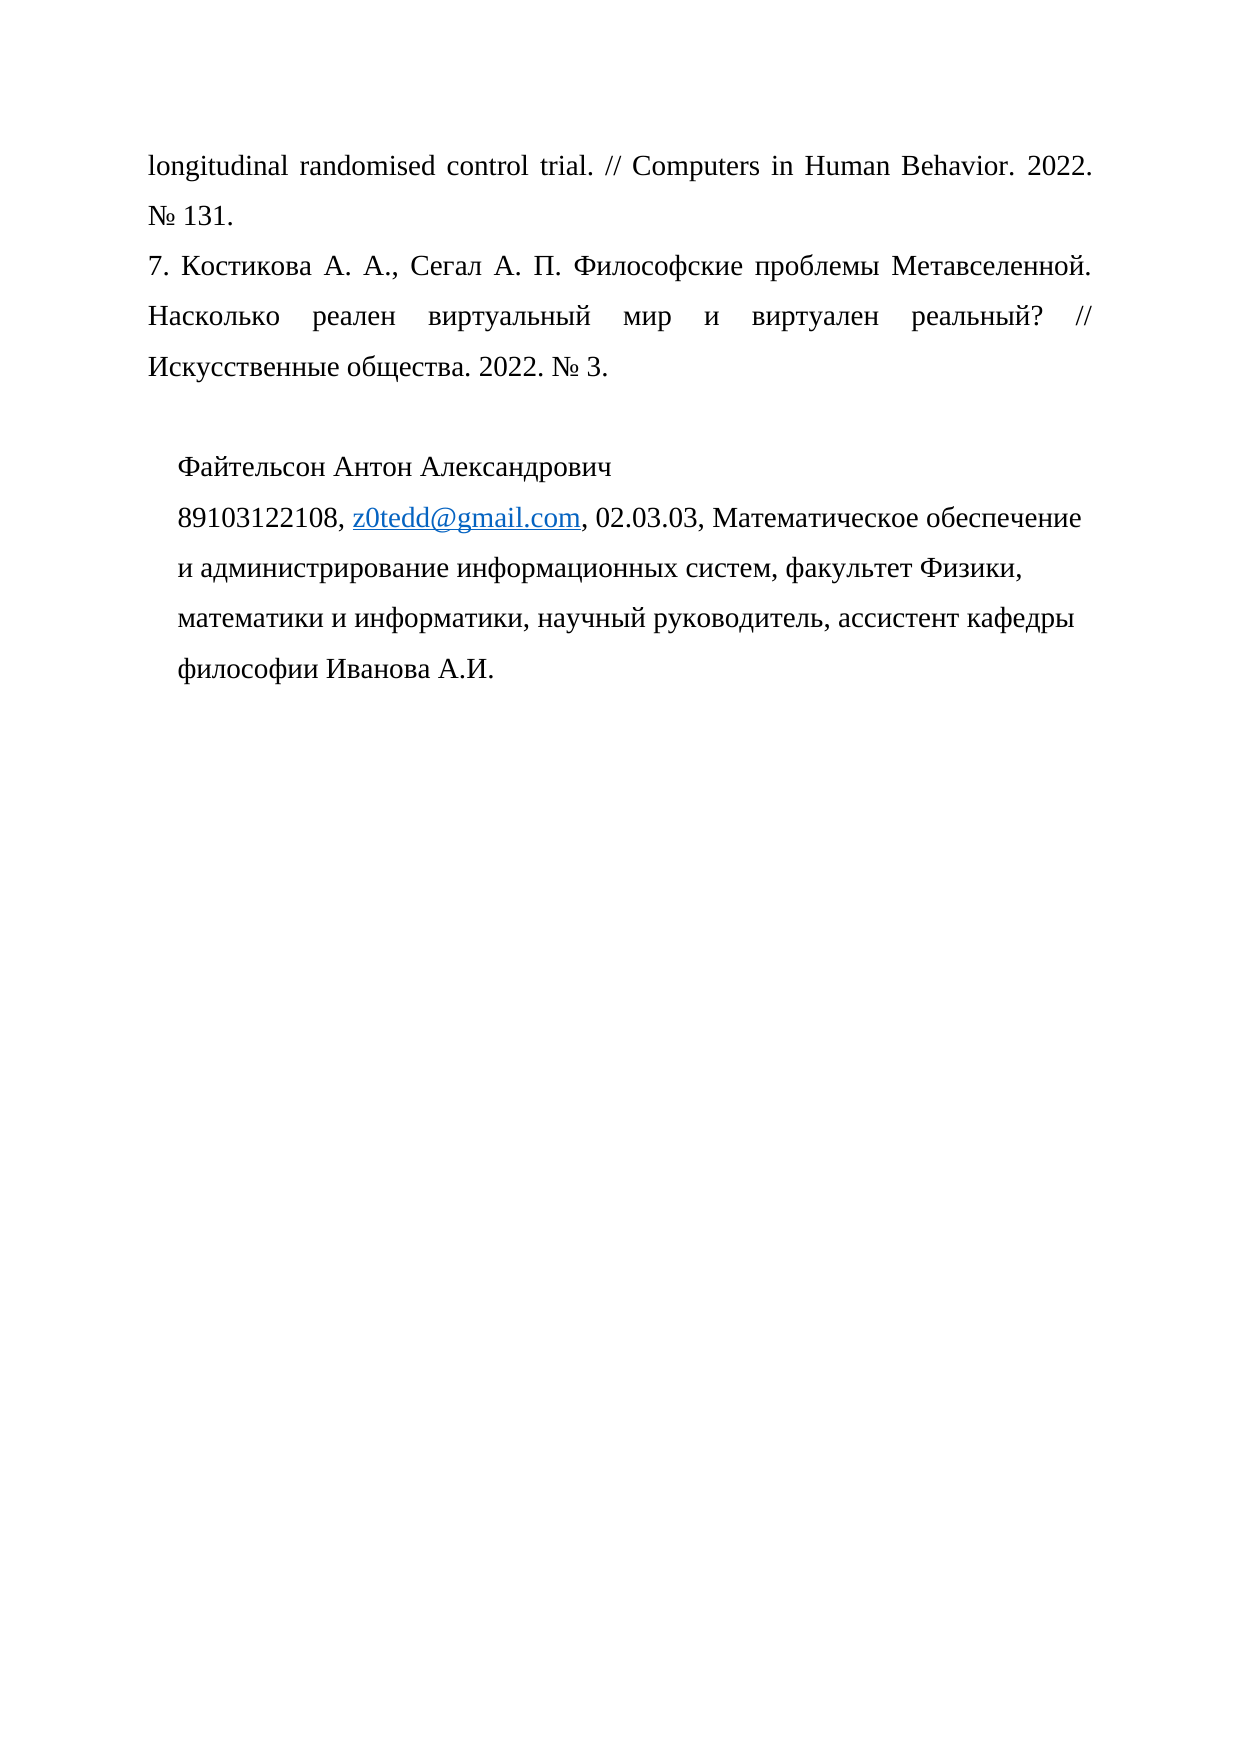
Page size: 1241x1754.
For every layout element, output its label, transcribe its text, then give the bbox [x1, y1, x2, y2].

text 89103122108, z0tedd@gmail.com, 02.03.03, Математическое обеспечение и администрирование информационных систем, факультет Физики, математики и информатики, научный руководитель, ассистент кафедры философии Иванова А.И. [177, 500, 1093, 684]
text 7. Костикова А. А., Сегал А. П. Философские проблемы Метавселенной. Насколько реален виртуальный мир и виртуален реальный? // Искусственные общества. 2022. № 3. [148, 248, 1093, 382]
text Файтельсон Антон Александрович [177, 449, 1093, 483]
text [148, 148, 1093, 231]
